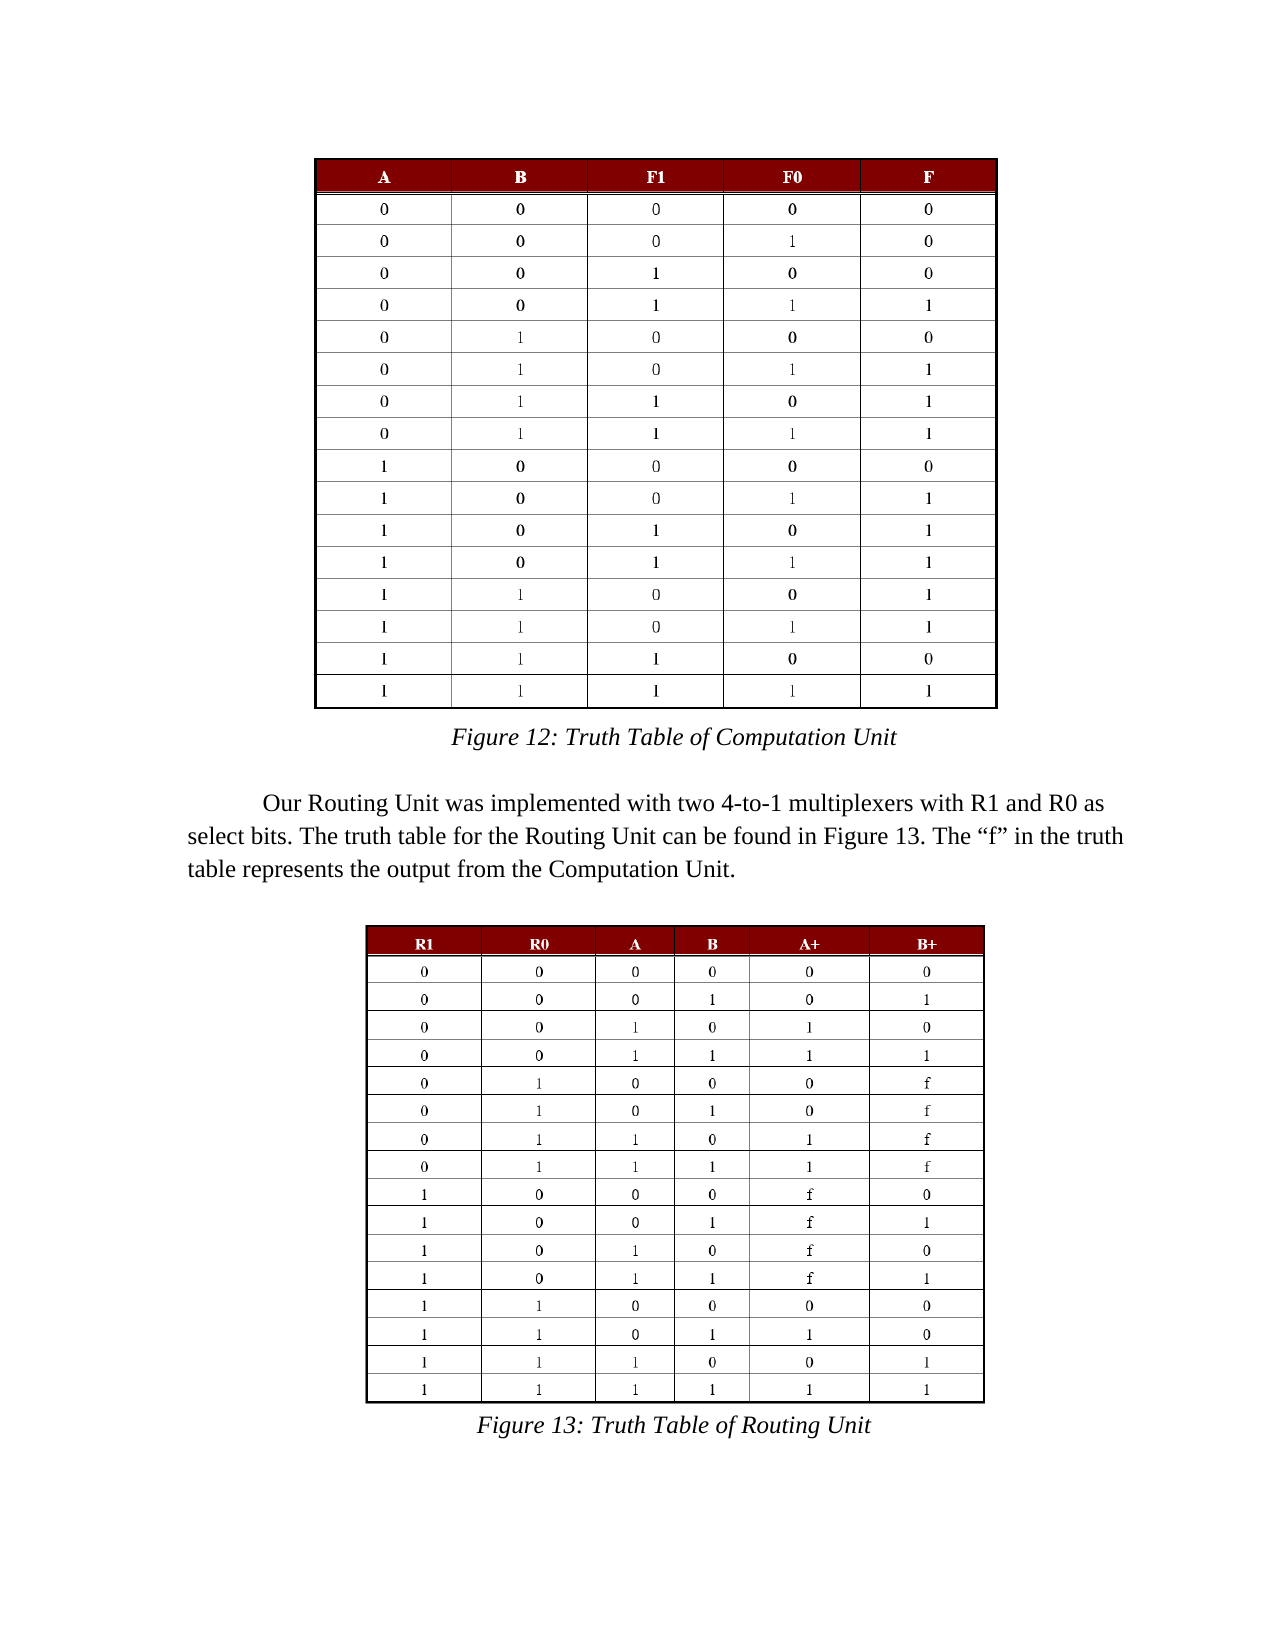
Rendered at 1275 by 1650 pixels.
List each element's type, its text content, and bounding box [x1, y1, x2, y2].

text Figure 12: Truth Table of Computation Unit [187, 722, 1125, 751]
text Our Routing Unit was implemented with two 4-to-1 multiplexers with R1 and R0 as select bits. The truth table for the Routing Unit can be found in Figure 13. The “f” in the truth table represents the output from the Computation Unit. [187, 788, 1125, 883]
text Figure 13: Truth Table of Routing Unit [187, 1411, 1125, 1439]
picture [303, 150, 1010, 718]
picture [362, 920, 988, 1407]
